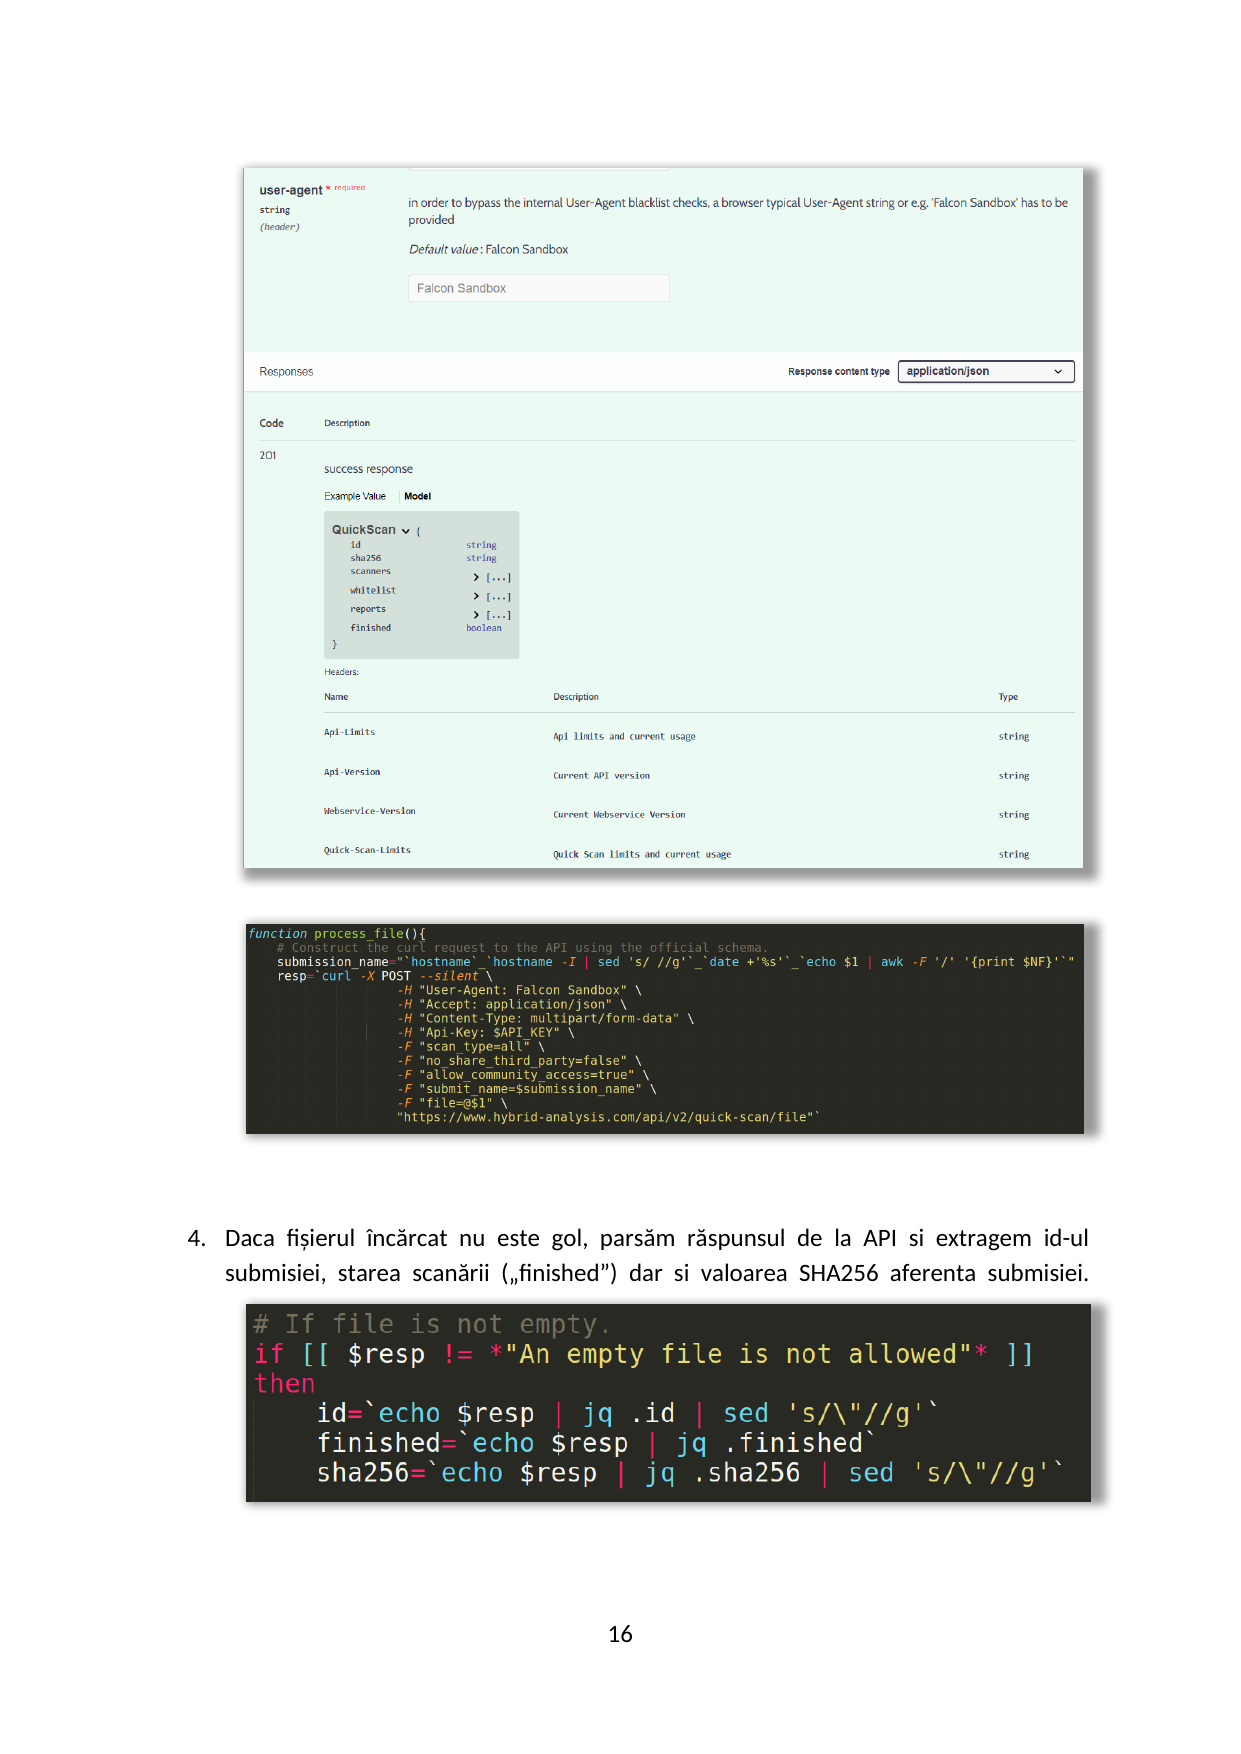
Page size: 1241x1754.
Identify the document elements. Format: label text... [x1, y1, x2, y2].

picture [243, 168, 1083, 868]
picture [246, 924, 1084, 1134]
picture [246, 1304, 1091, 1502]
